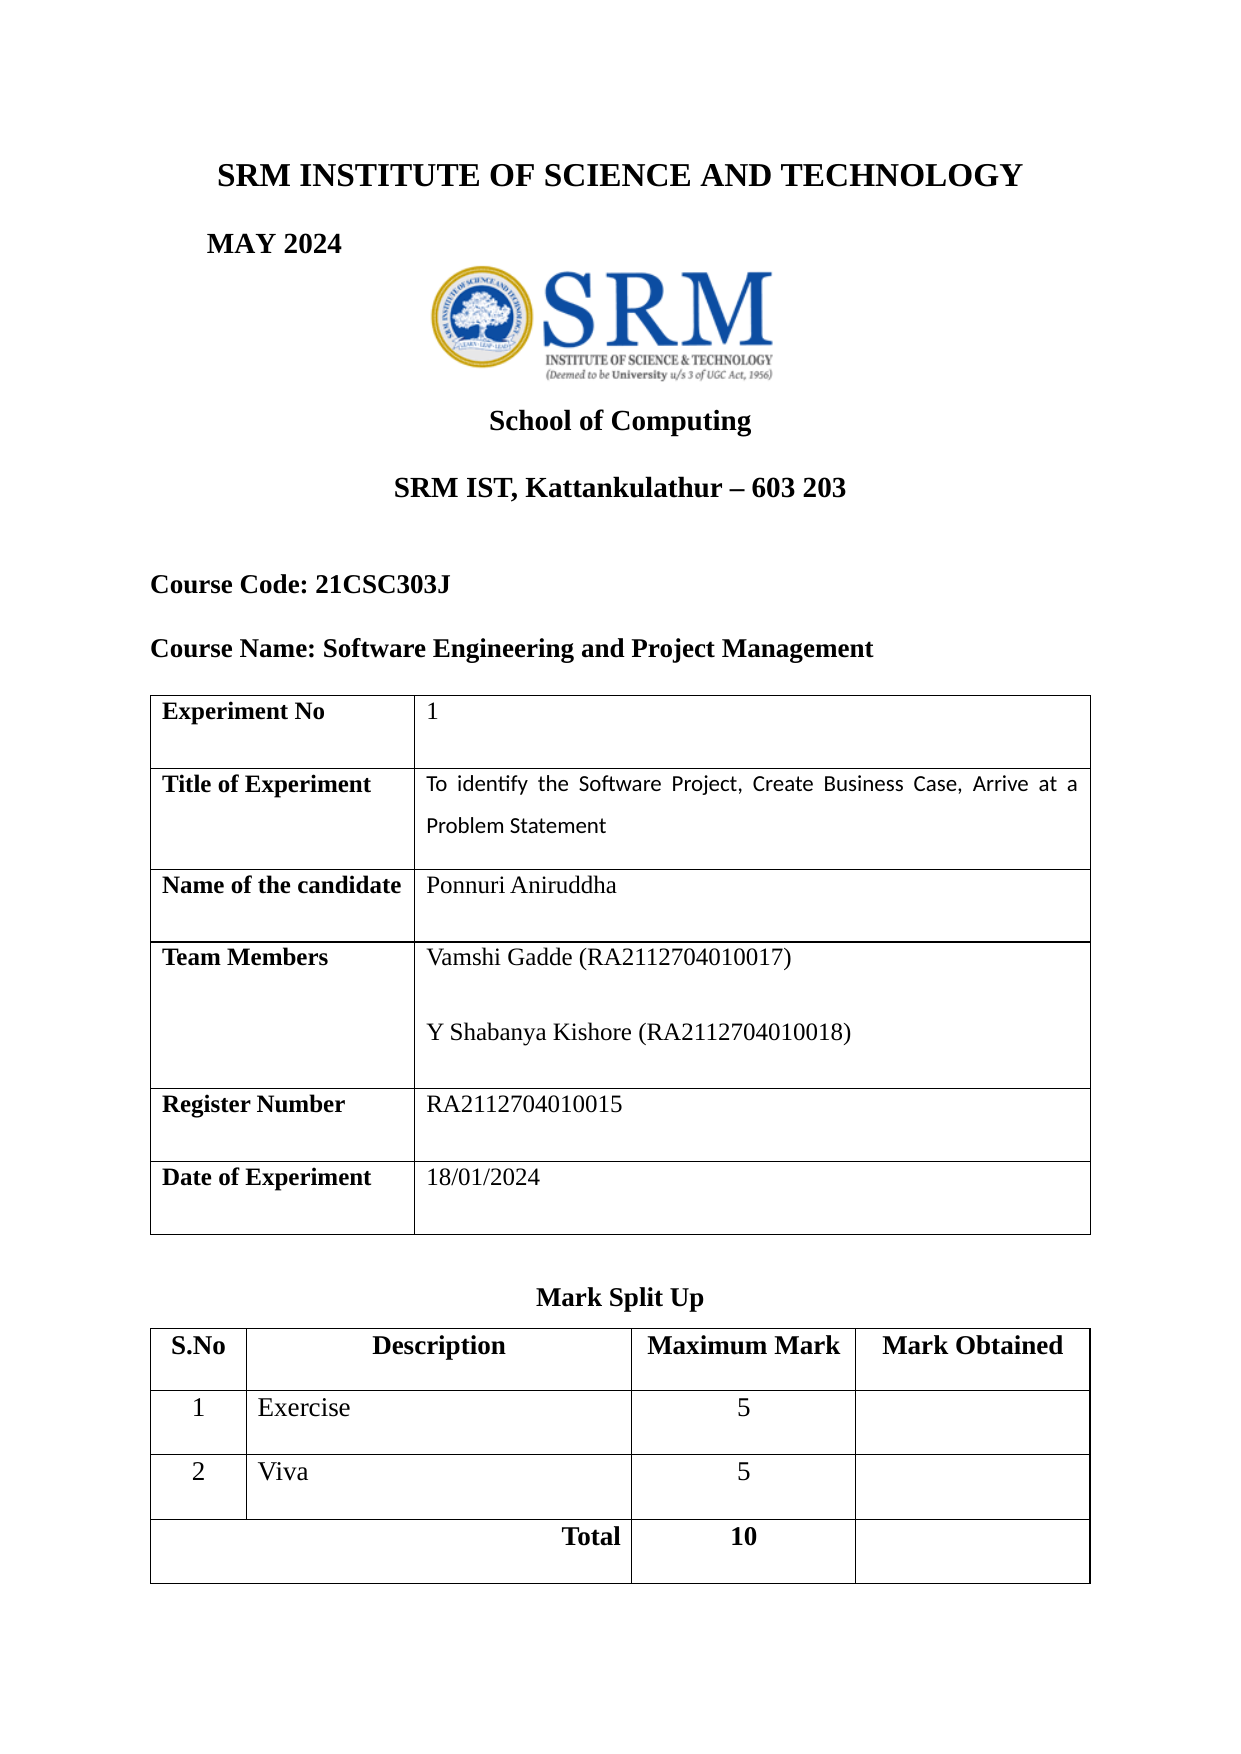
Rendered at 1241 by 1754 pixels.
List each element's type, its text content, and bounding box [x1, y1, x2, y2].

table_cell RA2112704010015 [415, 1089, 1090, 1161]
table_cell 1 [151, 1391, 246, 1454]
text Course Code: 21CSC303J [150, 568, 1090, 599]
table_cell [856, 1391, 1089, 1454]
table_cell To identify the Software Project, Create Business Case, Arrive at a Problem Statement [415, 769, 1090, 869]
text School of Computing [150, 403, 1090, 437]
text Course Name: Software Engineering and Project Management [150, 632, 1090, 663]
text SRM INSTITUTE OF SCIENCE AND TECHNOLOGY [150, 155, 1090, 193]
table_cell Total [151, 1520, 631, 1583]
table_cell 5 [632, 1455, 855, 1519]
table_cell Ponnuri Aniruddha [415, 870, 1090, 941]
table_cell Title of Experiment [151, 769, 414, 869]
table_cell 5 [632, 1391, 855, 1454]
table_header Mark Obtained [856, 1329, 1089, 1390]
text MAY 2024 [150, 226, 1090, 259]
table_cell Vamshi Gadde (RA2112704010017) Y Shabanya Kishore (RA2112704010018) [415, 943, 1090, 1088]
table_cell 2 [151, 1455, 246, 1519]
table_header 1 [415, 696, 1090, 768]
table_cell Register Number [151, 1089, 414, 1161]
table_cell Date of Experiment [151, 1162, 414, 1234]
table_cell Viva [247, 1455, 631, 1519]
table_header Maximum Mark [632, 1329, 855, 1390]
picture [417, 258, 783, 392]
table_cell Name of the candidate [151, 870, 414, 941]
table_cell 18/01/2024 [415, 1162, 1090, 1234]
text SRM IST, Kattankulathur – 603 203 [150, 470, 1090, 504]
table_header S.No [151, 1329, 246, 1390]
table_header Description [247, 1329, 631, 1390]
table_header Experiment No [151, 696, 414, 768]
table_cell Team Members [151, 943, 414, 1088]
table_cell 10 [632, 1520, 855, 1583]
table_cell [856, 1520, 1089, 1583]
table_cell Exercise [247, 1391, 631, 1454]
table_cell [856, 1455, 1089, 1519]
text Mark Split Up [150, 1281, 1090, 1312]
